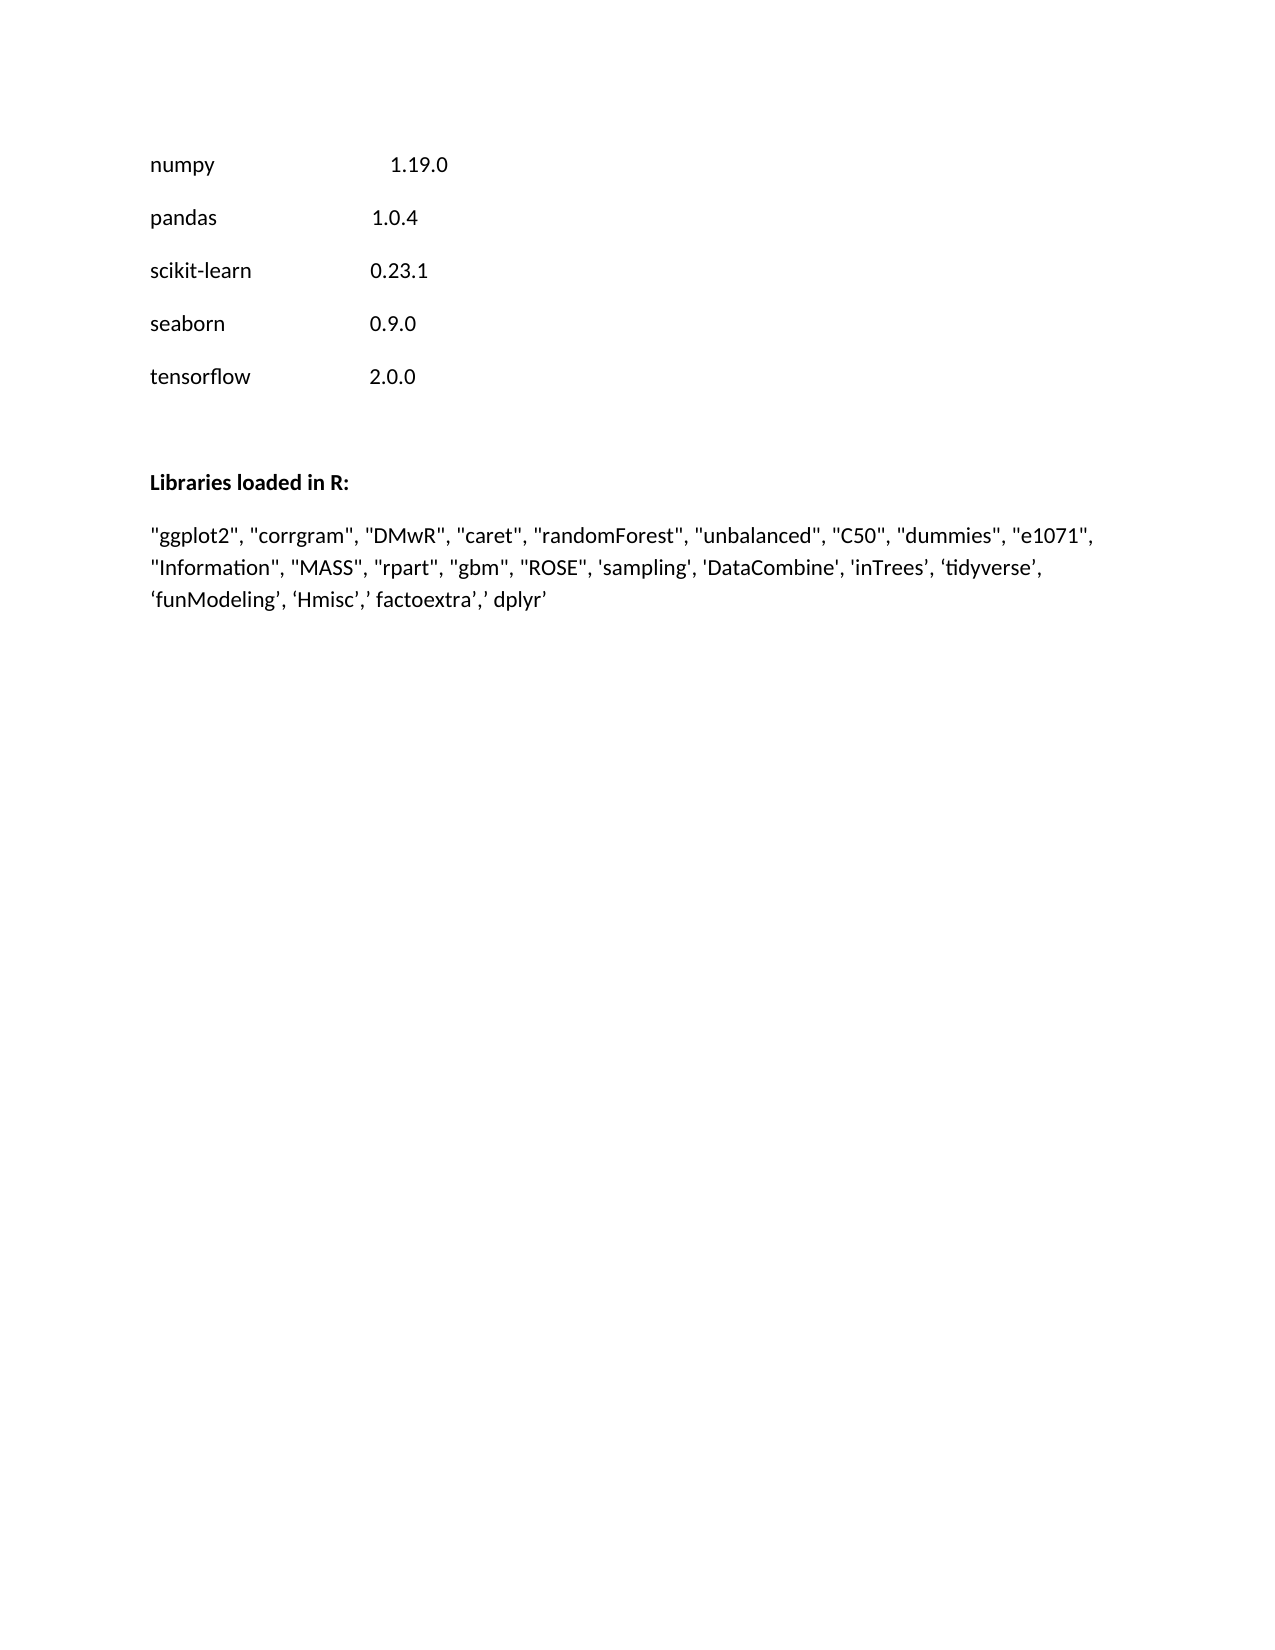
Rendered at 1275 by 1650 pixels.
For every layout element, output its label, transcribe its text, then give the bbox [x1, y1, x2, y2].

text Libraries loaded in R: [150, 468, 1125, 496]
text tensorflow 2.0.0 [150, 362, 1125, 390]
text pandas 1.0.4 [150, 203, 1125, 231]
text seaborn 0.9.0 [150, 309, 1125, 337]
text scikit-learn 0.23.1 [150, 256, 1125, 284]
text numpy 1.19.0 [150, 150, 1125, 178]
text "ggplot2", "corrgram", "DMwR", "caret", "randomForest", "unbalanced", "C50", "dummies", "e1071", "Information", "MASS", "rpart", "gbm", "ROSE", 'sampling', 'DataCombine', 'inTrees’, ‘tidyverse’, ‘funModeling’, ‘Hmisc’,’ factoextra’,’ dplyr’ [150, 521, 1125, 613]
